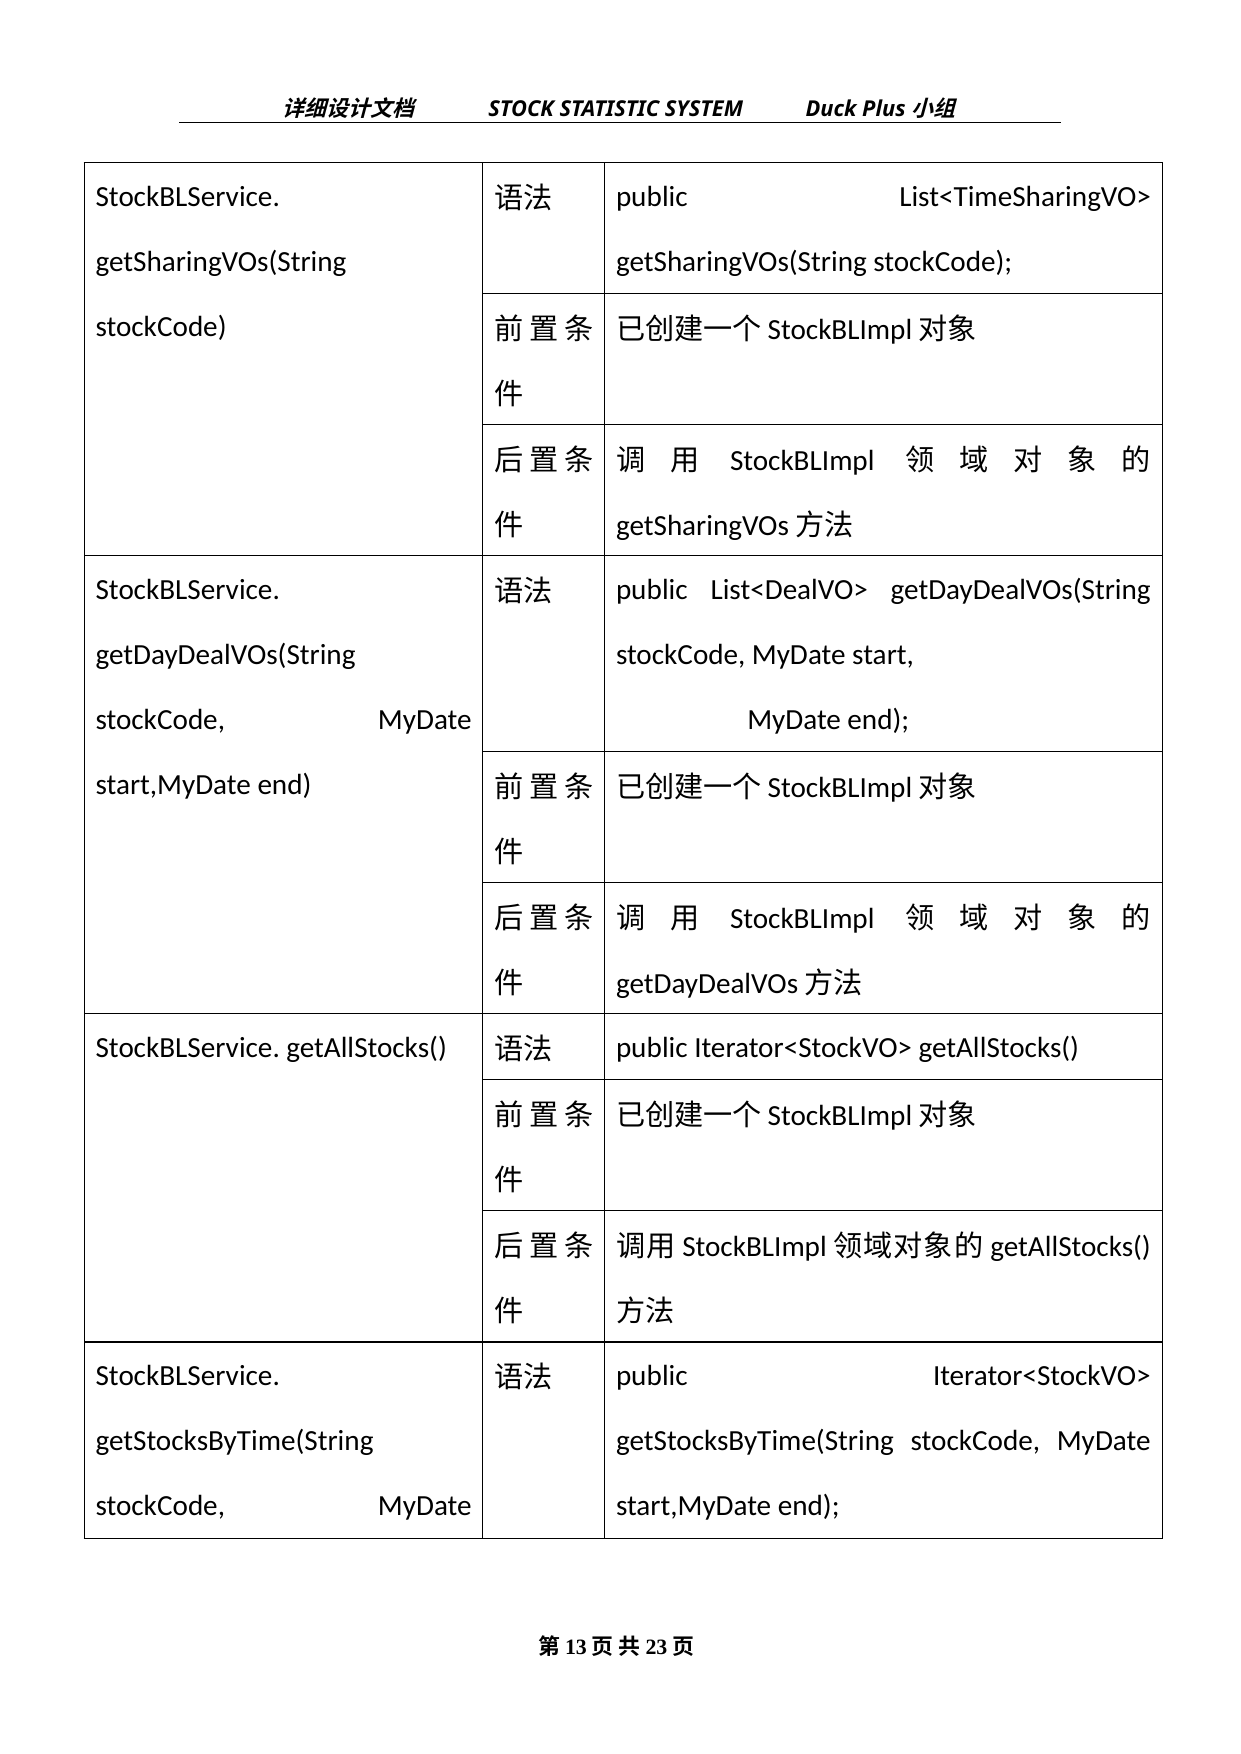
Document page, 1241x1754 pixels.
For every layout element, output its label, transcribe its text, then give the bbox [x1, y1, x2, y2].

table_cell 已创建一个StockBLImpl对象 [605, 752, 1162, 882]
table_cell 后置条件 [483, 425, 604, 555]
table_cell 语法 [483, 556, 604, 751]
table_cell 调用StockBLImpl领域对象的getSharingVOs方法 [605, 425, 1162, 555]
table_cell 后置条件 [483, 883, 604, 1013]
table_cell StockBLService. getSharingVOs(String stockCode) [85, 163, 482, 555]
table_cell 已创建一个StockBLImpl对象 [605, 294, 1162, 424]
table_cell 语法 [483, 163, 604, 293]
table_cell 后置条件 [483, 1211, 604, 1341]
table_cell 已创建一个StockBLImpl对象 [605, 1080, 1162, 1210]
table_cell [85, 1343, 482, 1537]
table_cell 前置条件 [483, 1080, 604, 1210]
table_cell StockBLService. getDayDealVOs(String stockCode, MyDate start,MyDate end) [85, 556, 482, 1013]
table_cell public Iterator<StockVO> getAllStocks() [605, 1014, 1162, 1079]
table_cell 语法 [483, 1343, 604, 1537]
table_cell 前置条件 [483, 752, 604, 882]
table_cell StockBLService. getAllStocks() [85, 1014, 482, 1341]
table_cell 调用StockBLImpl领域对象的getAllStocks()方法 [605, 1211, 1162, 1341]
table_cell public Iterator<StockVO> getStocksByTime(String stockCode, MyDate start,MyDate end); [605, 1343, 1162, 1537]
table_cell public List<TimeSharingVO> getSharingVOs(String stockCode); [605, 163, 1162, 293]
table_cell 语法 [483, 1014, 604, 1079]
table_cell public List<DealVO> getDayDealVOs(String stockCode, MyDate start, MyDate end); [605, 556, 1162, 751]
table_cell 前置条件 [483, 294, 604, 424]
table_cell 调用StockBLImpl领域对象的getDayDealVOs方法 [605, 883, 1162, 1013]
